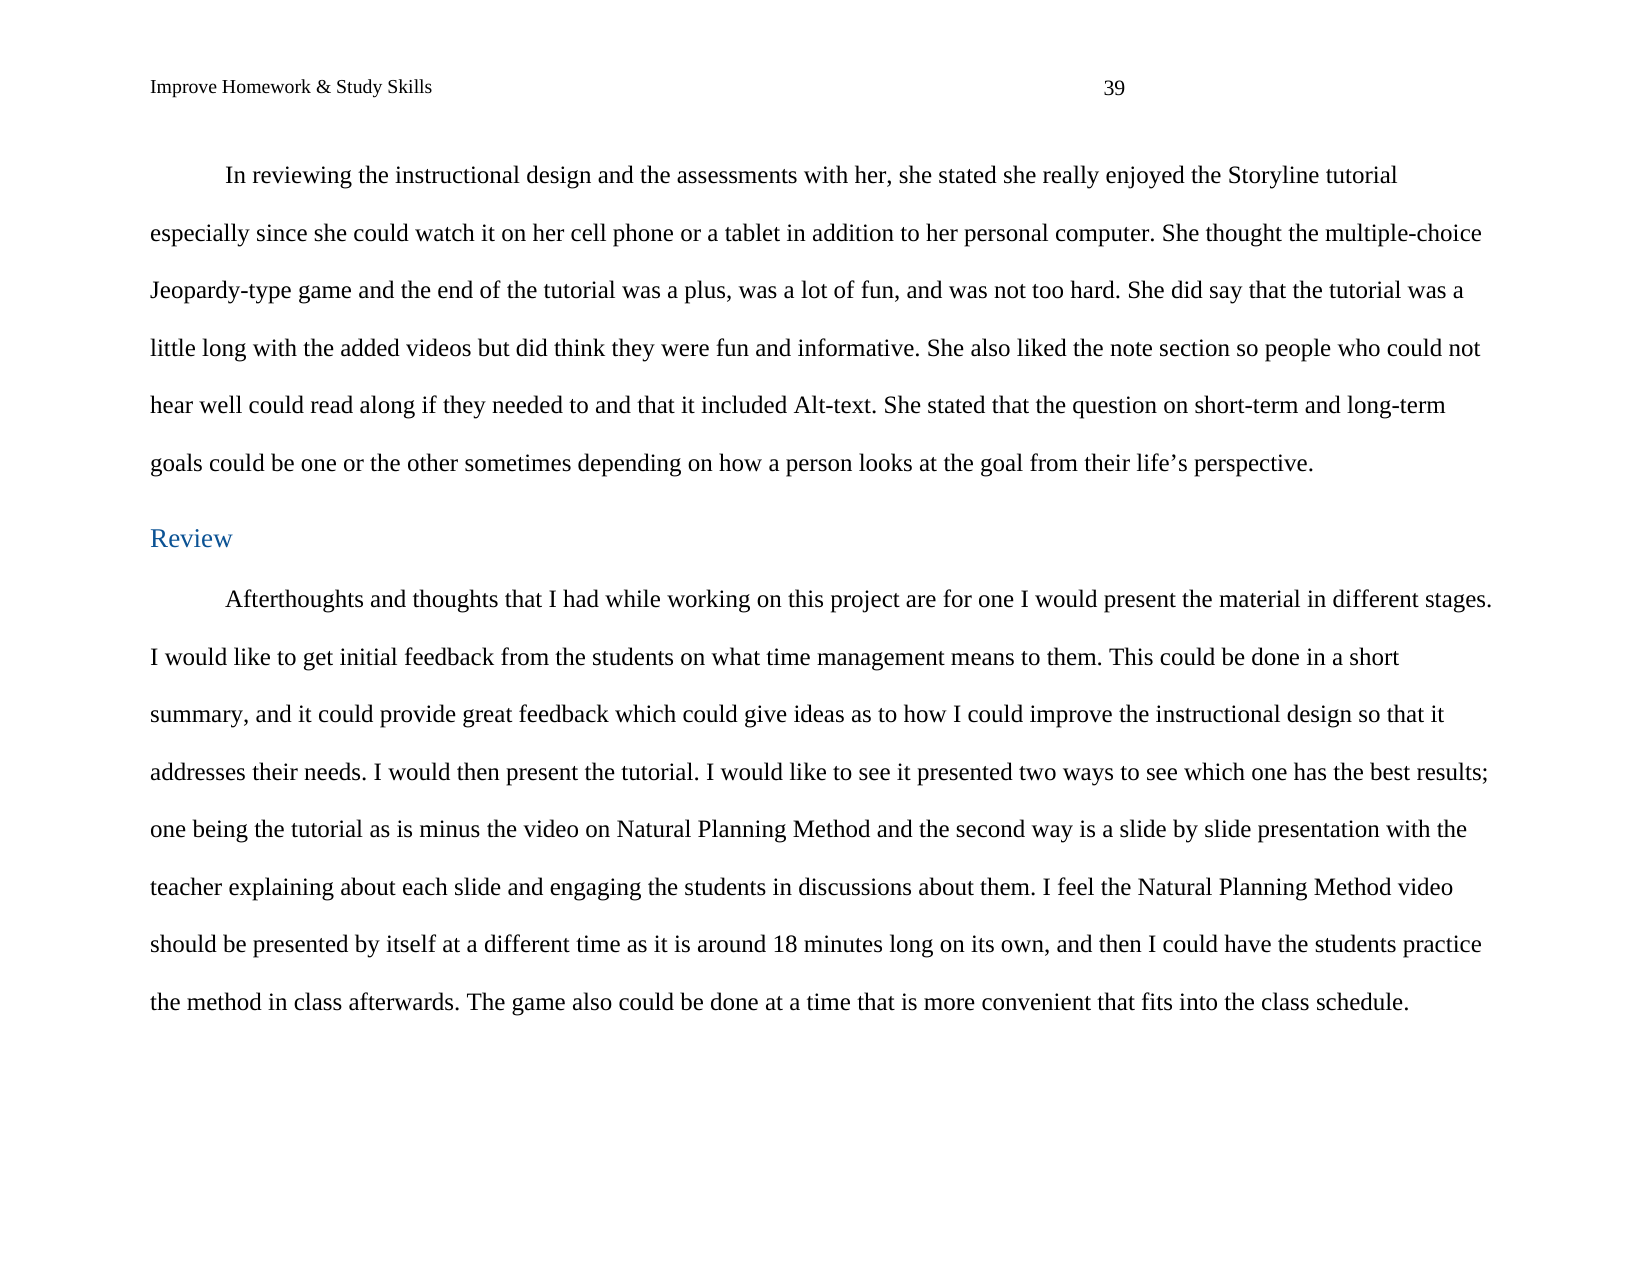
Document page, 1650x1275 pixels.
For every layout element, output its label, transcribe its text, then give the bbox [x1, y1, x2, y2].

list In reviewing the instructional design and the assessments with her, she stated she really enjoyed the Storyline tutorial especially since she could watch it on her cell phone or a tablet in addition to her personal computer. She thought the multiple-choice Jeopardy-type game and the end of the tutorial was a plus, was a lot of fun, and was not too hard. She did say that the tutorial was a little long with the added videos but did think they were fun and informative. She also liked the note section so people who could not hear well could read along if they needed to and that it included Alt-text. She stated that the question on short-term and long-term goals could be one or the other sometimes depending on how a person looks at the goal from their life’s perspective. [150, 161, 1500, 477]
subtitle Review [150, 522, 1500, 553]
list Afterthoughts and thoughts that I had while working on this project are for one I would present the material in different stages. I would like to get initial feedback from the students on what time management means to them. This could be done in a short summary, and it could provide great feedback which could give ideas as to how I could improve the instructional design so that it addresses their needs. I would then present the tutorial. I would like to see it presented two ways to see which one has the best results; one being the tutorial as is minus the video on Natural Planning Method and the second way is a slide by slide presentation with the teacher explaining about each slide and engaging the students in discussions about them. I feel the Natural Planning Method video should be presented by itself at a different time as it is around 18 minutes long on its own, and then I could have the students practice the method in class afterwards. The game also could be done at a time that is more convenient that fits into the class schedule. [150, 584, 1500, 1016]
